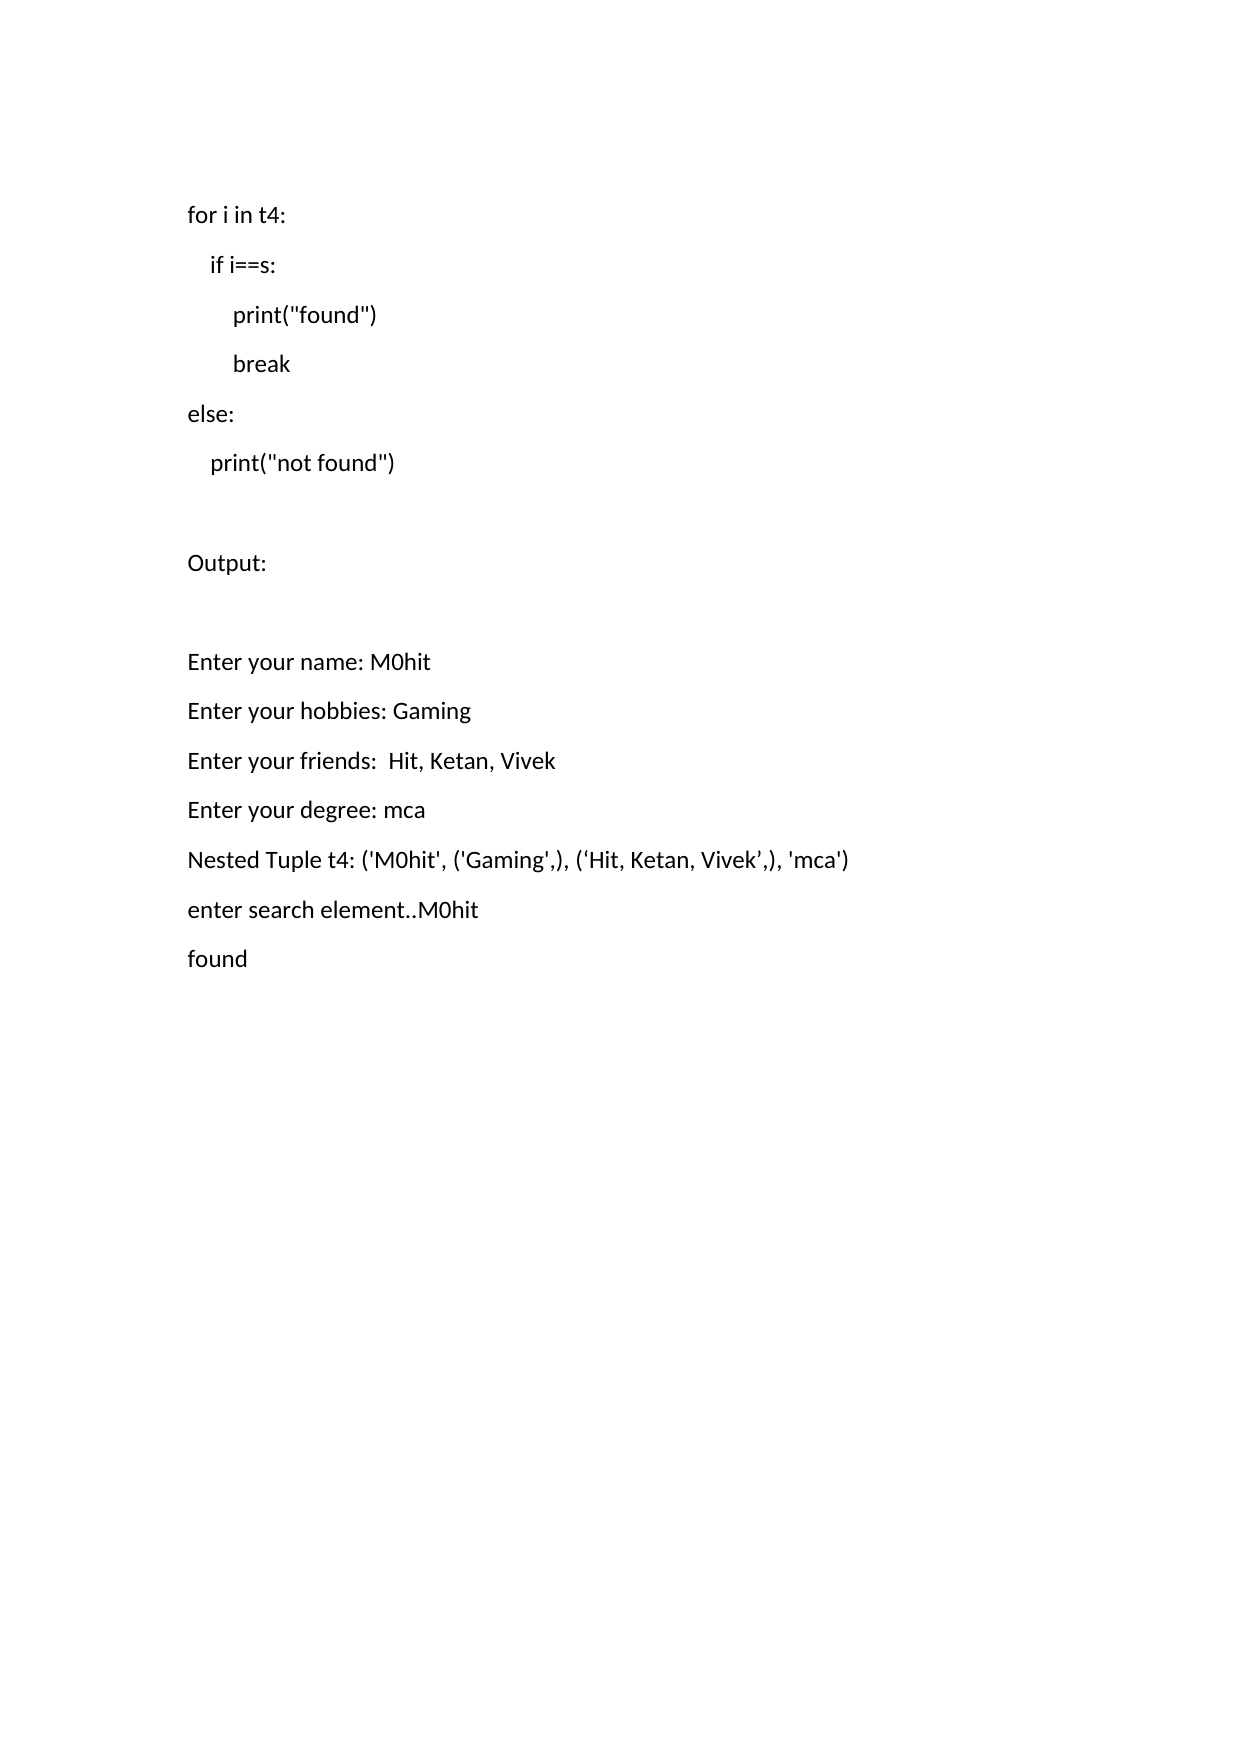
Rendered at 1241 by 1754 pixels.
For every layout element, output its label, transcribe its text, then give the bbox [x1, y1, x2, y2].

text for i in t4: [187, 199, 1053, 230]
text else: [187, 398, 1053, 428]
text Enter your friends: Hit, Ketan, Vivek [187, 745, 1053, 776]
text Enter your hobbies: Gaming [187, 695, 1053, 726]
text enter search element..M0hit [187, 894, 1053, 924]
text break [187, 348, 1053, 379]
text found [187, 943, 1053, 974]
text Output: [187, 547, 1053, 577]
text Enter your name: M0hit [187, 646, 1053, 676]
text if i==s: [187, 249, 1053, 280]
text print("found") [187, 299, 1053, 329]
text Enter your degree: mca [187, 794, 1053, 825]
text print("not found") [187, 447, 1053, 478]
text Nested Tuple t4: ('M0hit', ('Gaming',), (‘Hit, Ketan, Vivek’,), 'mca') [187, 844, 1053, 875]
